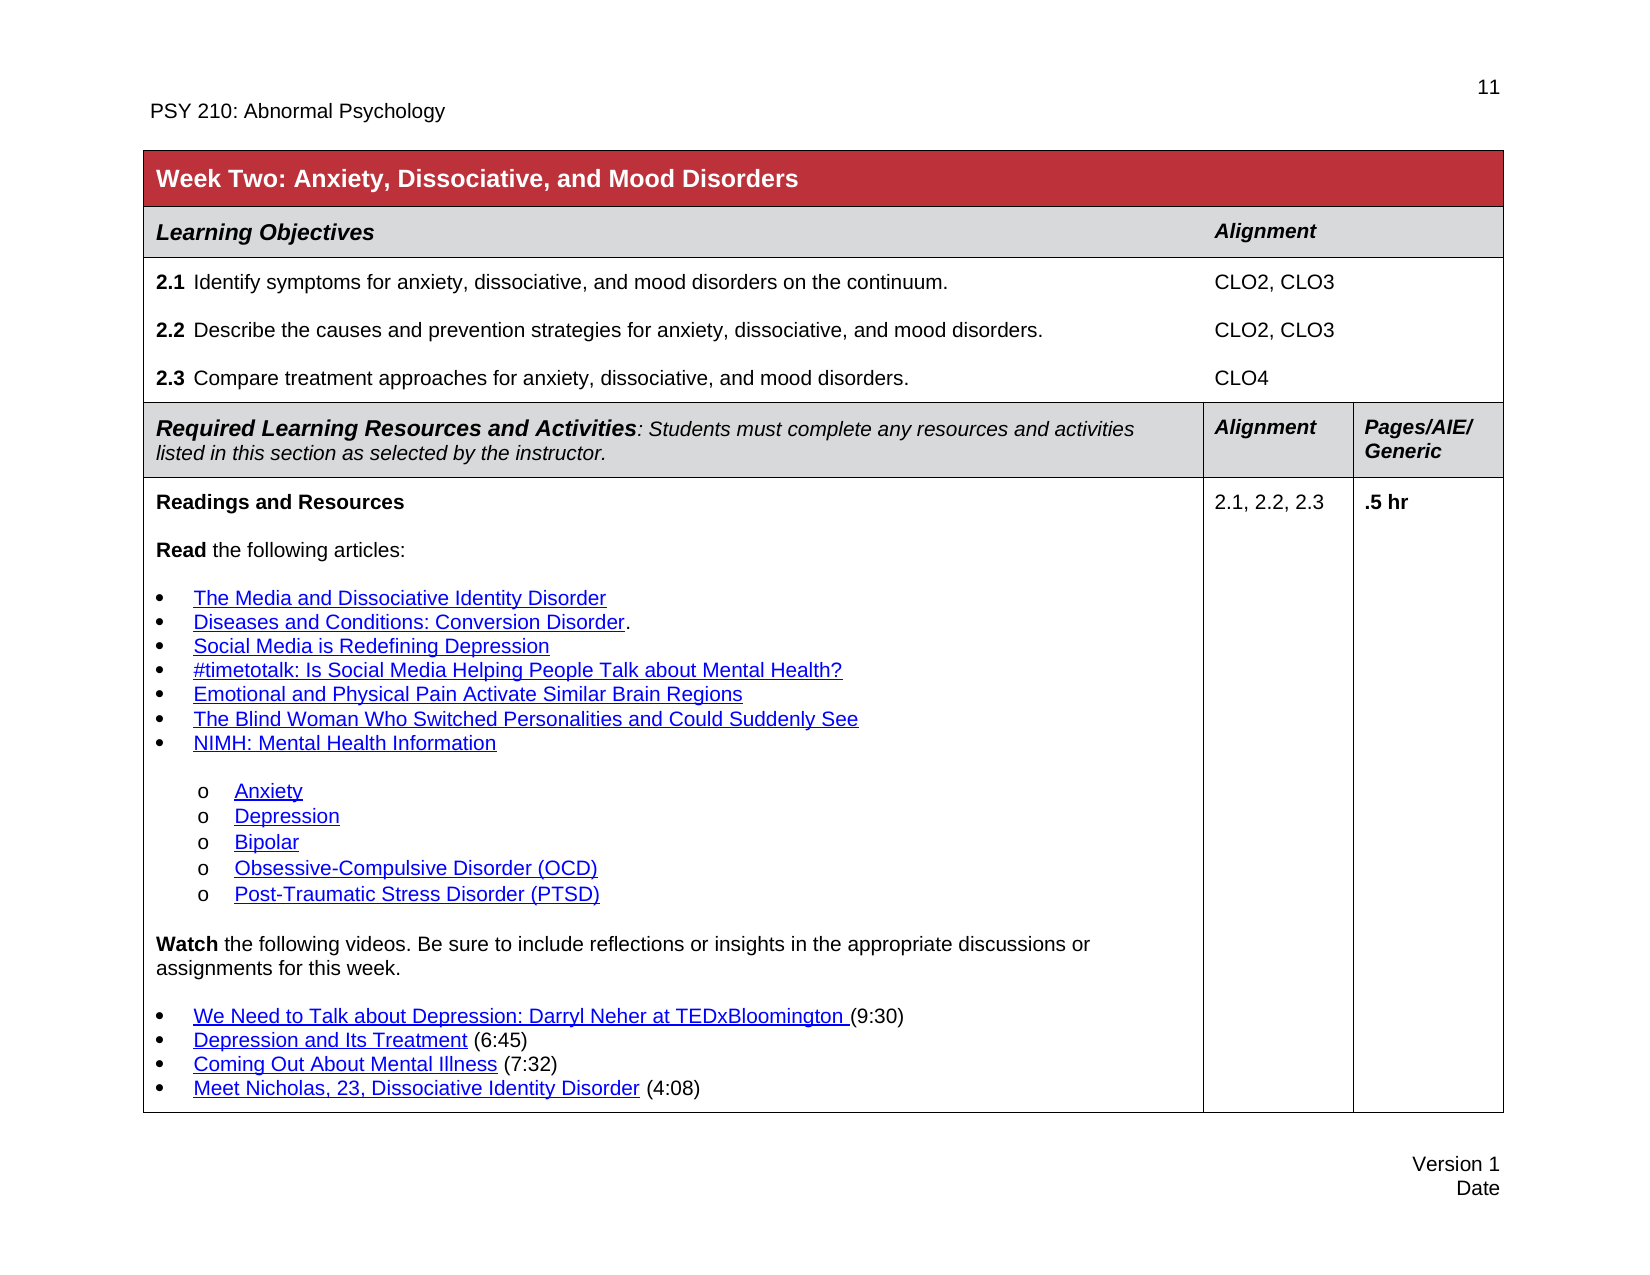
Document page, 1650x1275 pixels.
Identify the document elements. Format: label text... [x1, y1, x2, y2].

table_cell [144, 478, 1203, 1112]
table_header [1203, 151, 1353, 206]
table_cell CLO2, CLO3 [1203, 306, 1503, 354]
table_cell CLO2, CLO3 [1203, 258, 1503, 306]
table_cell Alignment [1204, 403, 1353, 477]
table_cell 2.1, 2.2, 2.3 [1204, 478, 1353, 1112]
table_header [1353, 151, 1503, 206]
table_cell CLO4 [1203, 354, 1503, 402]
table_cell Identify symptoms for anxiety, dissociative, and mood disorders on the continuum. [144, 258, 1203, 306]
table_header Week Two: Anxiety, Dissociative, and Mood Disorders [144, 151, 1203, 206]
table_cell .5 hr [1354, 478, 1503, 1112]
table_cell Compare treatment approaches for anxiety, dissociative, and mood disorders. [144, 354, 1203, 402]
table_cell Pages/AIE/ Generic [1354, 403, 1503, 477]
table_cell Alignment [1203, 207, 1503, 257]
table_cell Required Learning Resources and Activities: Students must complete any resources and activities listed in this section as selected by the instructor. [144, 403, 1203, 477]
table_cell Describe the causes and prevention strategies for anxiety, dissociative, and mood disorders. [144, 306, 1203, 354]
table_cell Learning Objectives [144, 207, 1203, 257]
